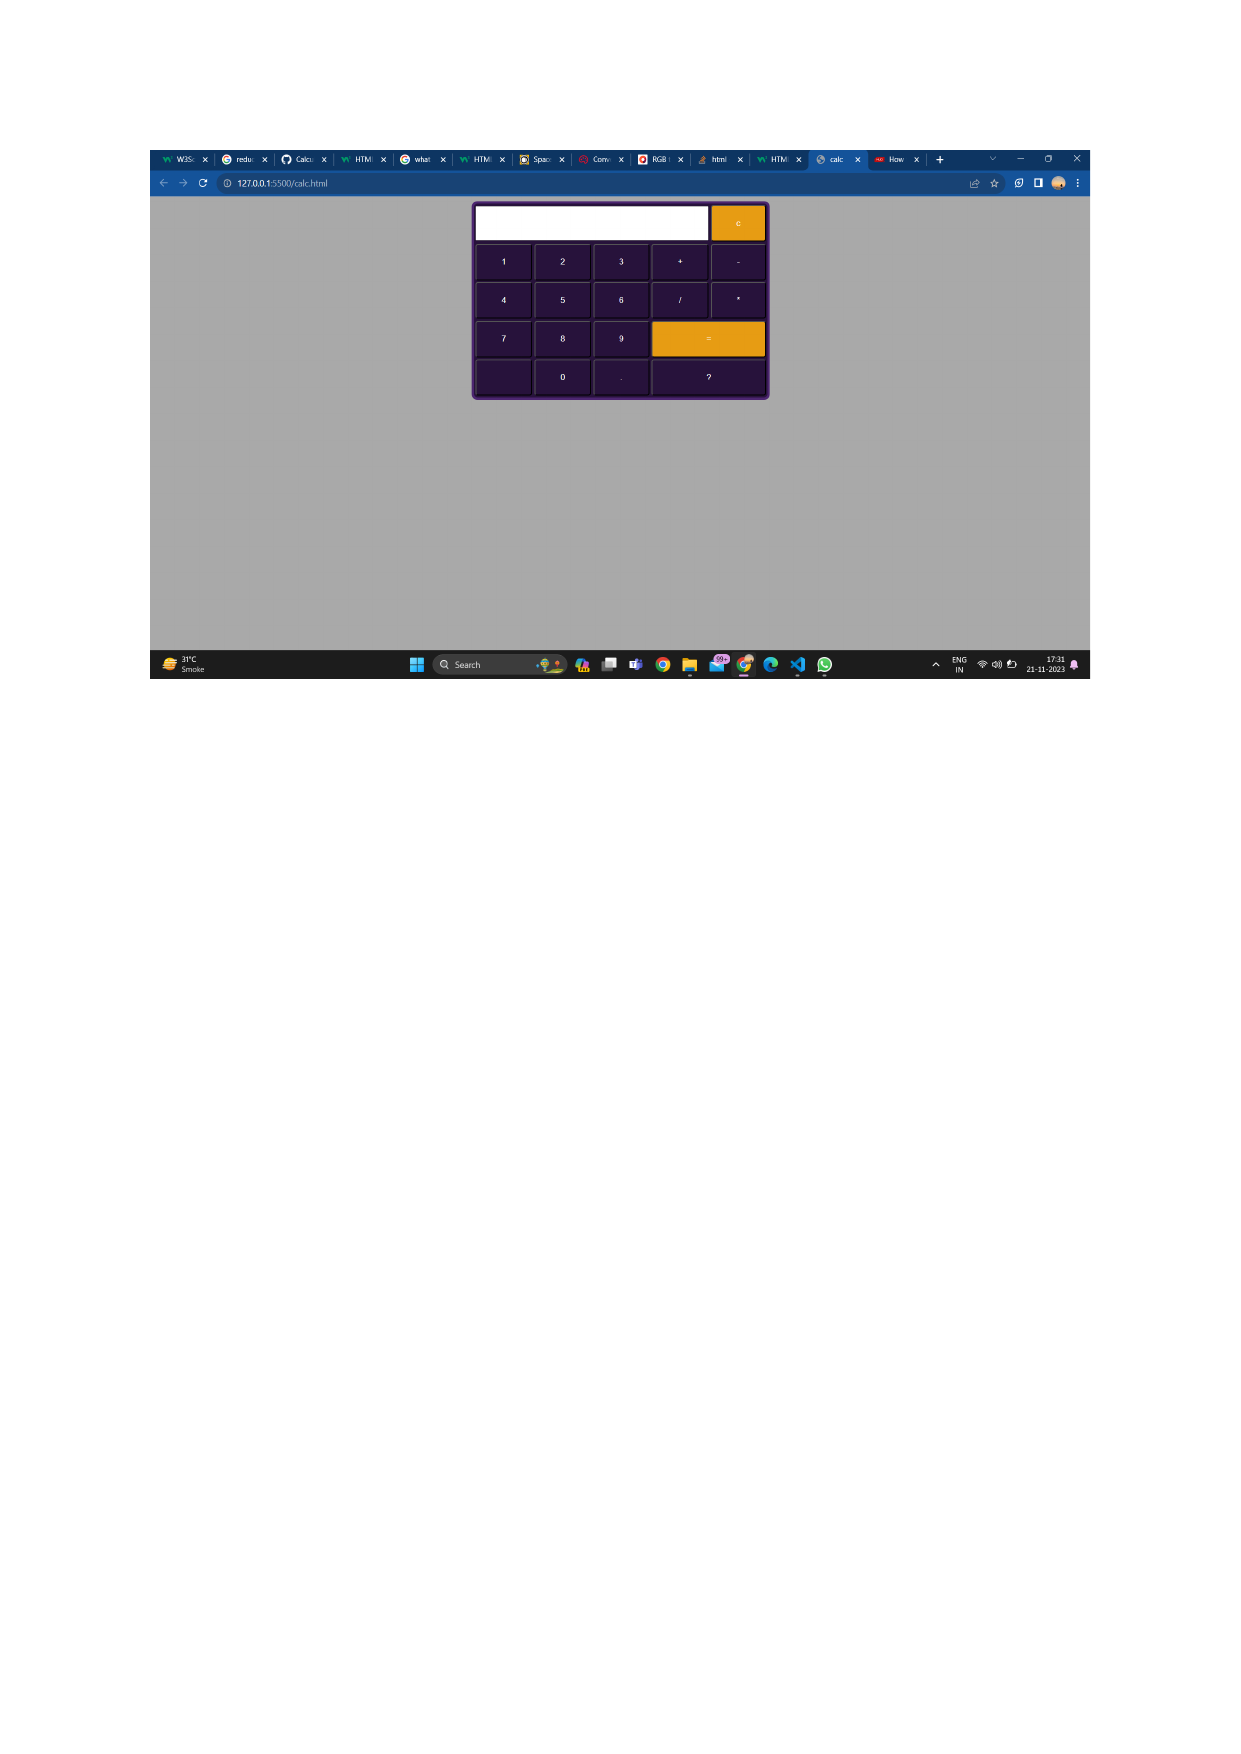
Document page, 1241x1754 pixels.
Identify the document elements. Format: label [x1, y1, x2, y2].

picture [150, 150, 1091, 679]
